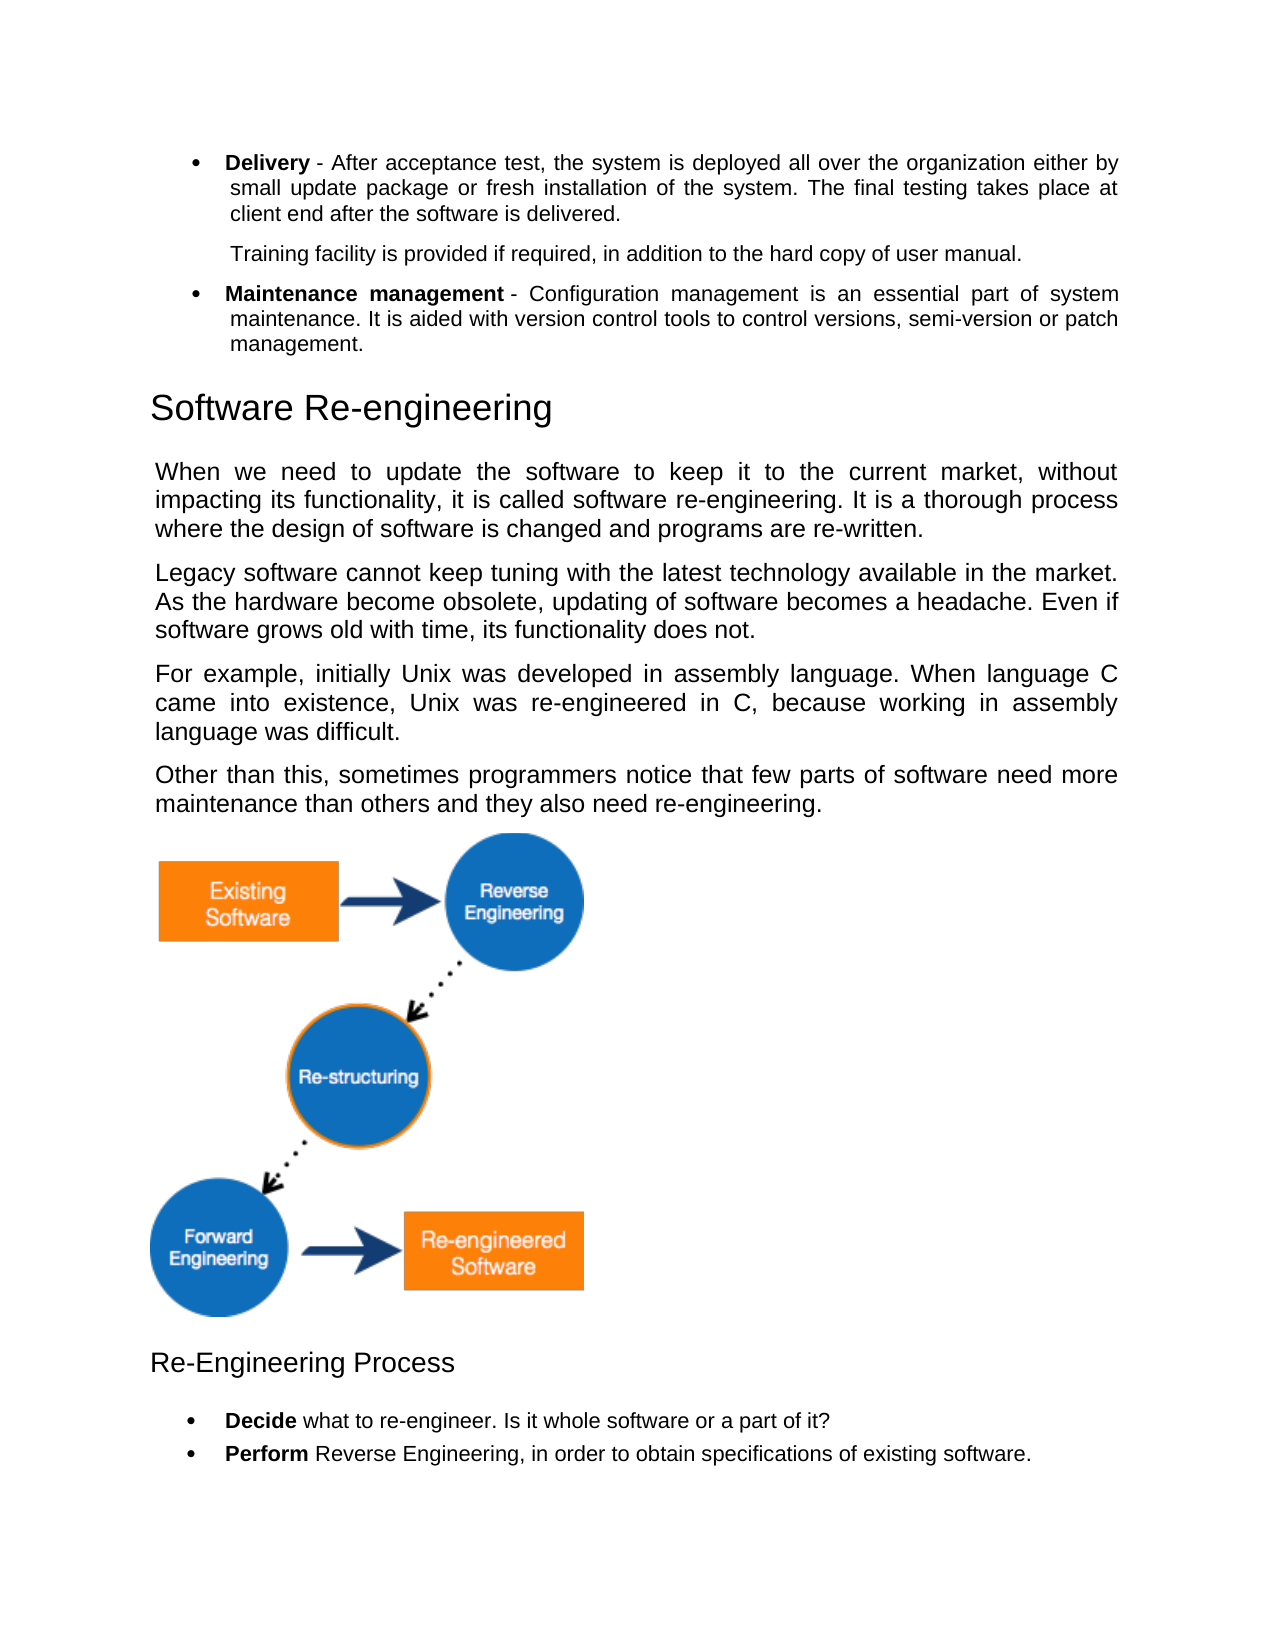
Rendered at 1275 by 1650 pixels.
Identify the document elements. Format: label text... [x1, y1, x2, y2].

text Training facility is provided if required, in addition to the hard copy of user manual. [230, 241, 1120, 266]
text For example, initially Unix was developed in assembly language. When language C came into existence, Unix was re-engineered in C, because working in assembly language was difficult. [155, 659, 1120, 746]
text When we need to update the software to keep it to the current market, without impacting its functionality, it is called software re-engineering. It is a thorough process where the design of software is changed and programs are re-written. [155, 457, 1120, 543]
text Legacy software cannot keep tuning with the latest technology available in the market. As the hardware become obsolete, updating of software becomes a headache. Even if software grows old with time, its functionality does not. [155, 558, 1120, 644]
list Perform Reverse Engineering, in order to obtain specifications of existing software. [187, 1441, 1125, 1466]
text Other than this, sometimes programmers notice that few parts of software need more maintenance than others and they also need re-engineering. [155, 761, 1120, 818]
list Decide what to re-engineer. Is it whole software or a part of it? [187, 1408, 1125, 1433]
text Re-Engineering Process [150, 1346, 1125, 1378]
list Maintenance management - Configuration management is an essential part of system maintenance. It is aided with version control tools to control versions, semi-version or patch management. [192, 281, 1120, 356]
text Software Re-engineering [150, 386, 1125, 428]
picture [150, 833, 584, 1317]
list Delivery - After acceptance test, the system is deployed all over the organization either by small update package or fresh installation of the system. The final testing takes place at client end after the software is delivered. [192, 150, 1120, 226]
